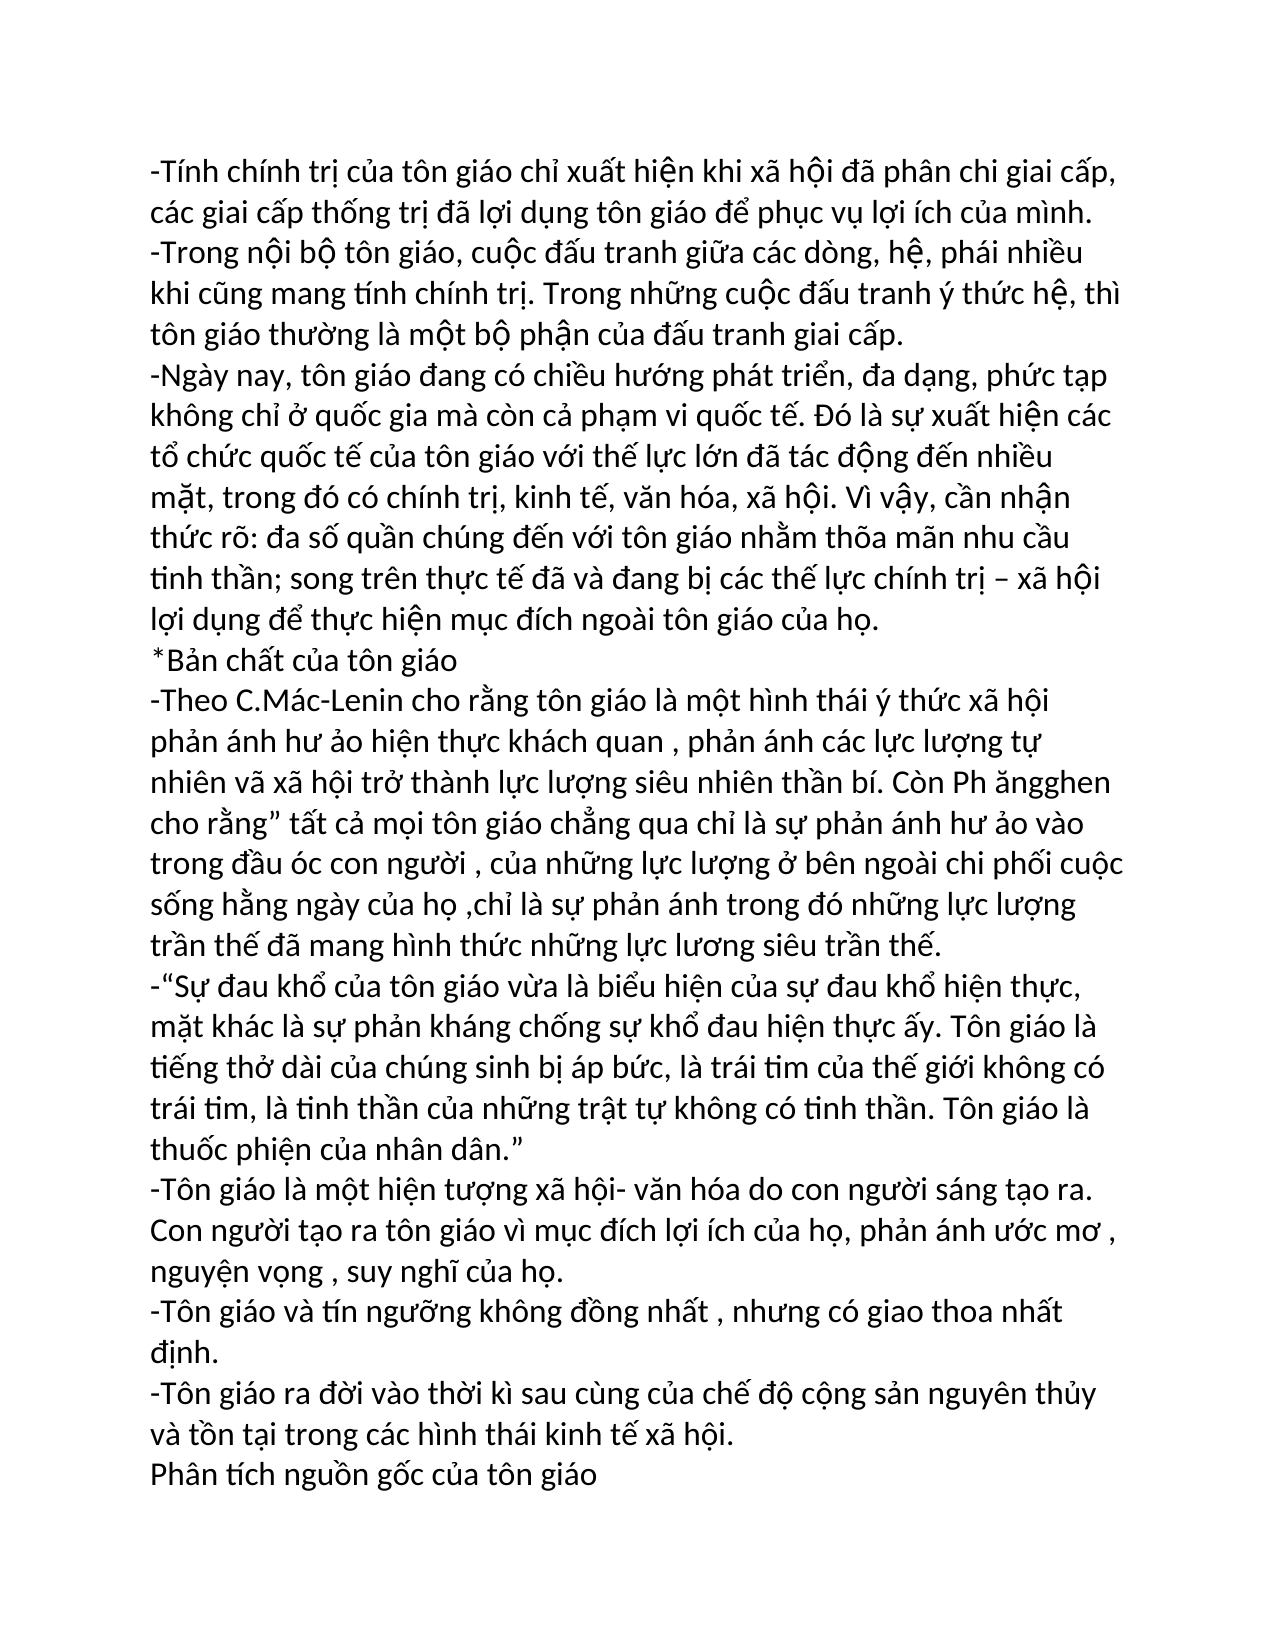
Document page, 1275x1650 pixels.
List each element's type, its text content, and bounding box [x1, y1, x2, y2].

text -Ngày nay, tôn giáo đang có chiều hướng phát triển, đa dạng, phức tạp không chỉ ở quốc gia mà còn cả phạm vi quốc tế. Đó là sự xuất hiện các tổ chức quốc tế của tôn giáo với thế lực lớn đã tác động đến nhiều mặt, trong đó có chính trị, kinh tế, văn hóa, xã hội. Vì vậy, cần nhận thức rõ: đa số quần chúng đến với tôn giáo nhằm thõa mãn nhu cầu tinh thần; song trên thực tế đã và đang bị các thế lực chính trị – xã hội lợi dụng để thực hiện mục đích ngoài tôn giáo của họ. [150, 354, 1125, 639]
text -Trong nội bộ tôn giáo, cuộc đấu tranh giữa các dòng, hệ, phái nhiều khi cũng mang tính chính trị. Trong những cuộc đấu tranh ý thức hệ, thì tôn giáo thường là một bộ phận của đấu tranh giai cấp. [150, 231, 1125, 354]
text -Theo C.Mác-Lenin cho rằng tôn giáo là một hình thái ý thức xã hội phản ánh hư ảo hiện thực khách quan , phản ánh các lực lượng tự nhiên vã xã hội trở thành lực lượng siêu nhiên thần bí. Còn Ph ăngghen cho rằng” tất cả mọi tôn giáo chẳng qua chỉ là sự phản ánh hư ảo vào trong đầu óc con người , của những lực lượng ở bên ngoài chi phối cuộc sống hằng ngày của họ ,chỉ là sự phản ánh trong đó những lực lượng trần thế đã mang hình thức những lực lương siêu trần thế. [150, 679, 1125, 964]
text -Tôn giáo là một hiện tượng xã hội- văn hóa do con người sáng tạo ra. Con người tạo ra tôn giáo vì mục đích lợi ích của họ, phản ánh ước mơ , nguyện vọng , suy nghĩ của họ. [150, 1168, 1125, 1290]
text -Tôn giáo và tín ngưỡng không đồng nhất , nhưng có giao thoa nhất định. [150, 1290, 1125, 1372]
text -Tôn giáo ra đời vào thời kì sau cùng của chế độ cộng sản nguyên thủy và tồn tại trong các hình thái kinh tế xã hội. [150, 1372, 1125, 1453]
text *Bản chất của tôn giáo [150, 639, 1125, 679]
text -“Sự đau khổ của tôn giáo vừa là biểu hiện của sự đau khổ hiện thực, mặt khác là sự phản kháng chống sự khổ đau hiện thực ấy. Tôn giáo là tiếng thở dài của chúng sinh bị áp bức, là trái tim của thế giới không có trái tim, là tinh thần của những trật tự không có tinh thần. Tôn giáo là thuốc phiện của nhân dân.” [150, 964, 1125, 1168]
text Phân tích nguồn gốc của tôn giáo [150, 1453, 1125, 1494]
text -Tính chính trị của tôn giáo chỉ xuất hiện khi xã hội đã phân chi giai cấp, các giai cấp thống trị đã lợi dụng tôn giáo để phục vụ lợi ích của mình. [150, 150, 1125, 231]
